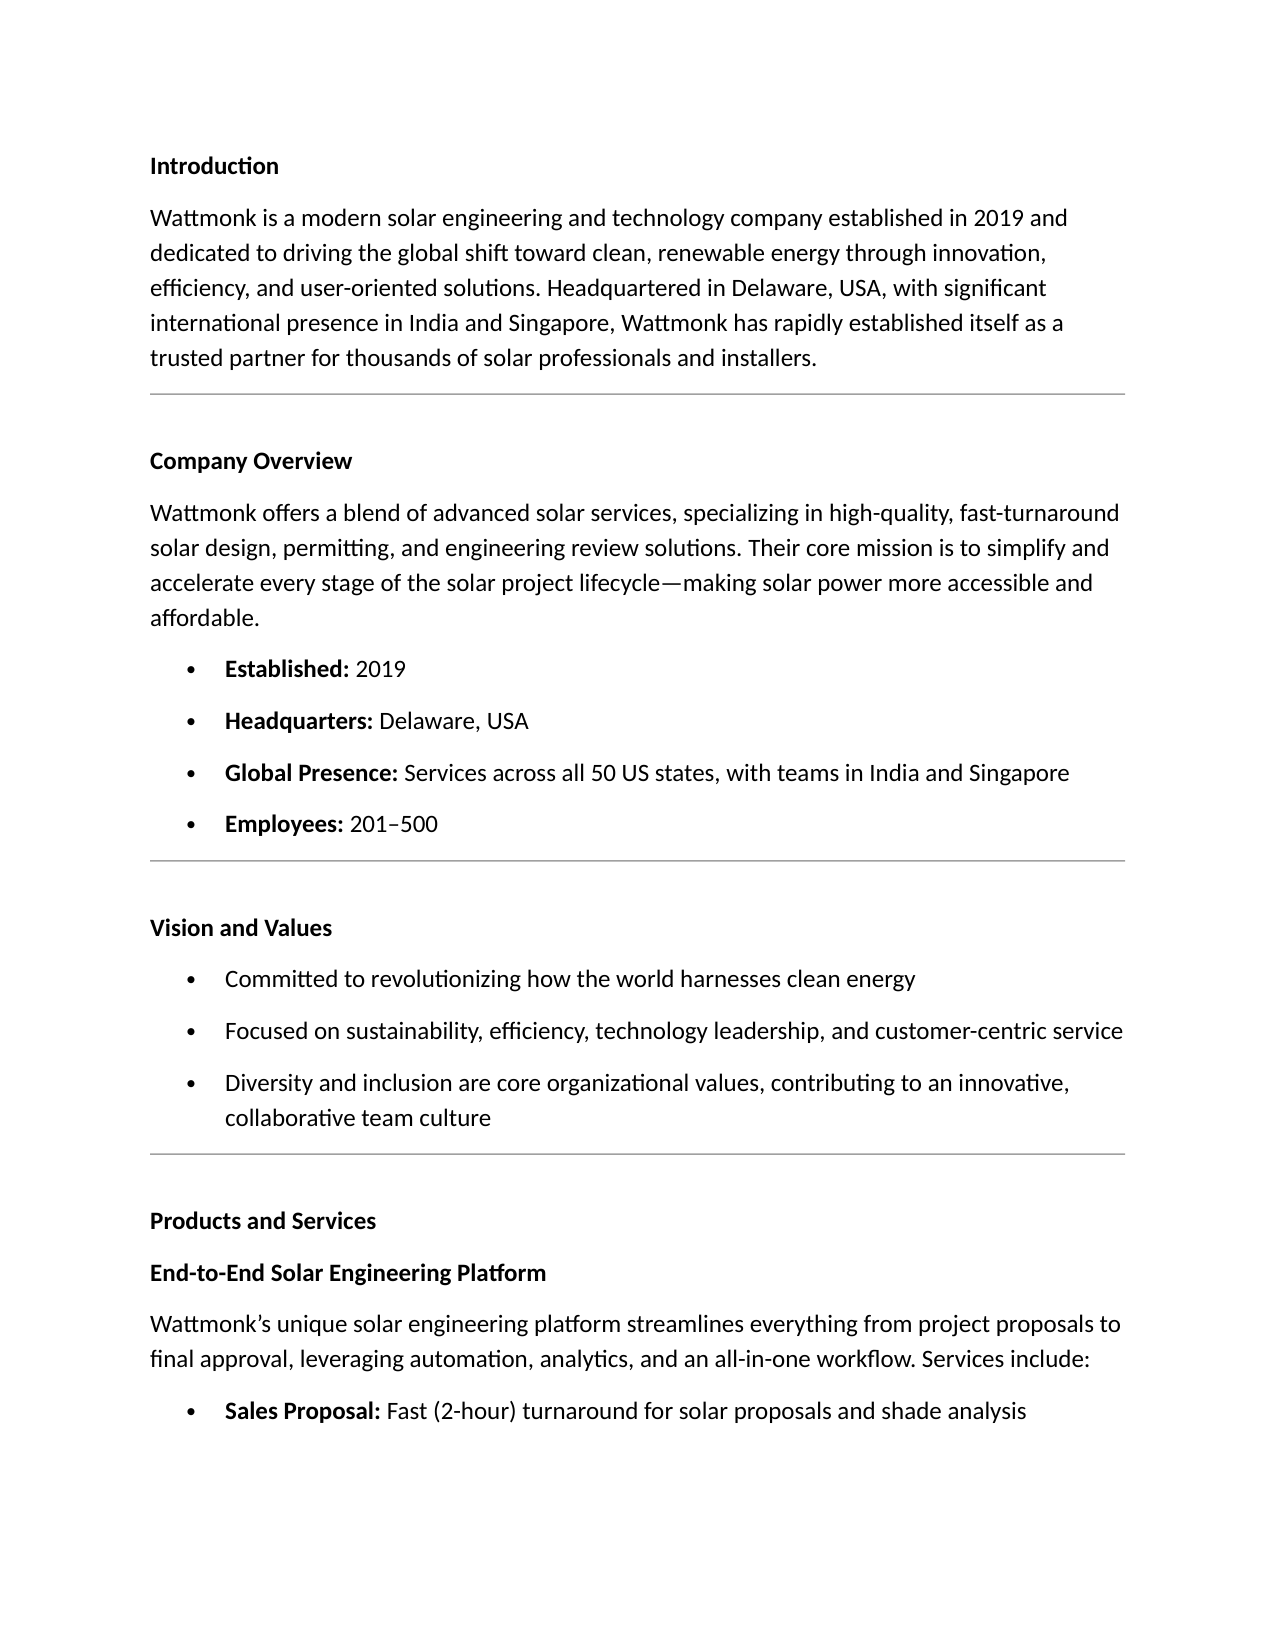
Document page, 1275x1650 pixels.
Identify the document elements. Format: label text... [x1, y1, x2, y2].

list Diversity and inclusion are core organizational values, contributing to an innovative, collaborative team culture [187, 1067, 1125, 1132]
text Wattmonk is a modern solar engineering and technology company established in 2019 and dedicated to driving the global shift toward clean, renewable energy through innovation, efficiency, and user-oriented solutions. Headquartered in Delaware, USA, with significant international presence in India and Singapore, Wattmonk has rapidly established itself as a trusted partner for thousands of solar professionals and installers. [150, 202, 1125, 372]
list Employees: 201–500 [187, 808, 1125, 839]
list Global Presence: Services across all 50 US states, with teams in India and Singapore [187, 757, 1125, 787]
list Headquarters: Delaware, USA [187, 705, 1125, 736]
list Committed to revolutionizing how the world harnesses clean energy [187, 963, 1125, 994]
text Vision and Values [150, 912, 1125, 942]
list Sales Proposal: Fast (2-hour) turnaround for solar proposals and shade analysis [187, 1395, 1125, 1426]
text End-to-End Solar Engineering Platform [150, 1257, 1125, 1287]
list Focused on sustainability, efficiency, technology leadership, and customer-centric service [187, 1015, 1125, 1046]
text Introduction [150, 150, 1125, 181]
list Established: 2019 [187, 653, 1125, 684]
text Wattmonk offers a blend of advanced solar services, specializing in high-quality, fast-turnaround solar design, permitting, and engineering review solutions. Their core mission is to simplify and accelerate every stage of the solar project lifecycle—making solar power more accessible and affordable. [150, 497, 1125, 632]
text Wattmonk’s unique solar engineering platform streamlines everything from project proposals to final approval, leveraging automation, analytics, and an all-in-one workflow. Services include: [150, 1308, 1125, 1374]
text Company Overview [150, 445, 1125, 476]
text Products and Services [150, 1205, 1125, 1236]
